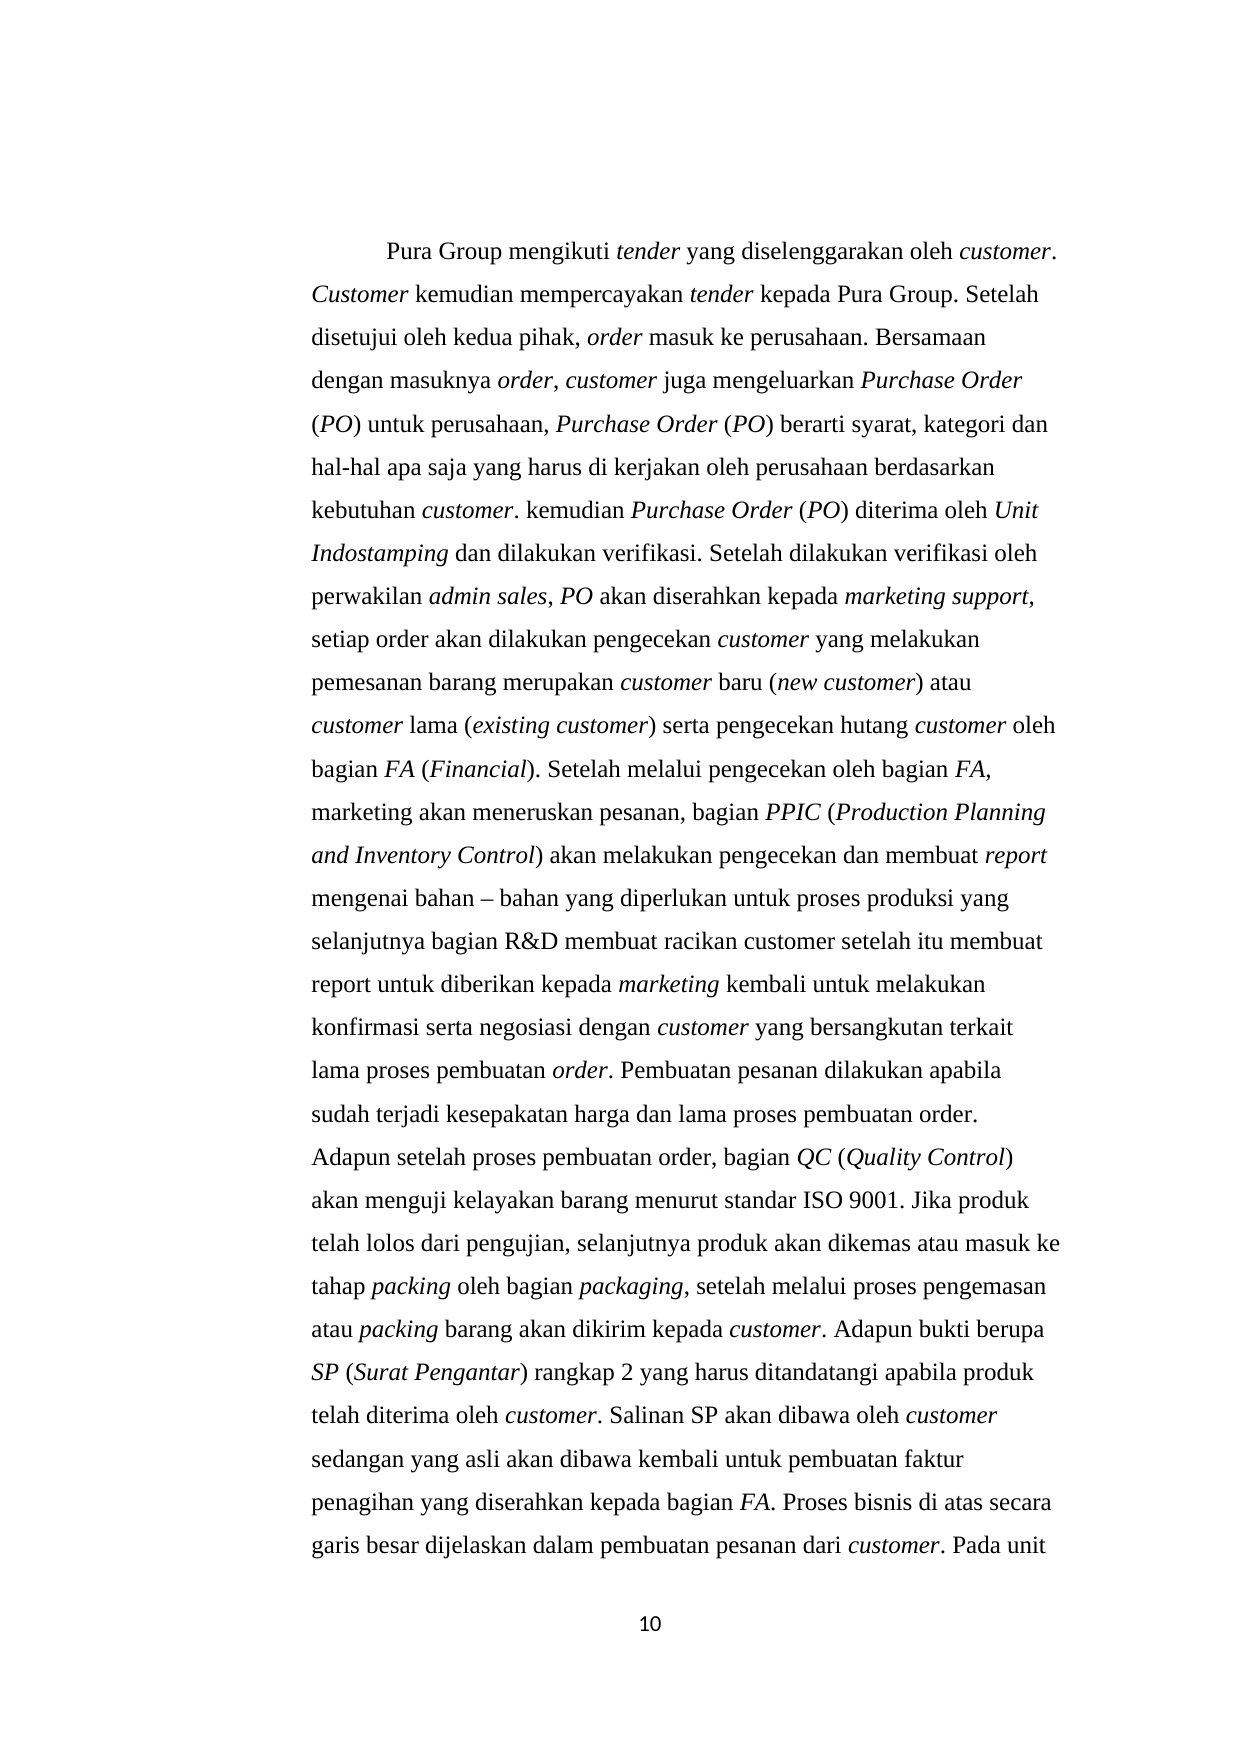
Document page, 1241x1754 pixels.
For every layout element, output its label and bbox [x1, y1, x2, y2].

list [311, 236, 1063, 1559]
